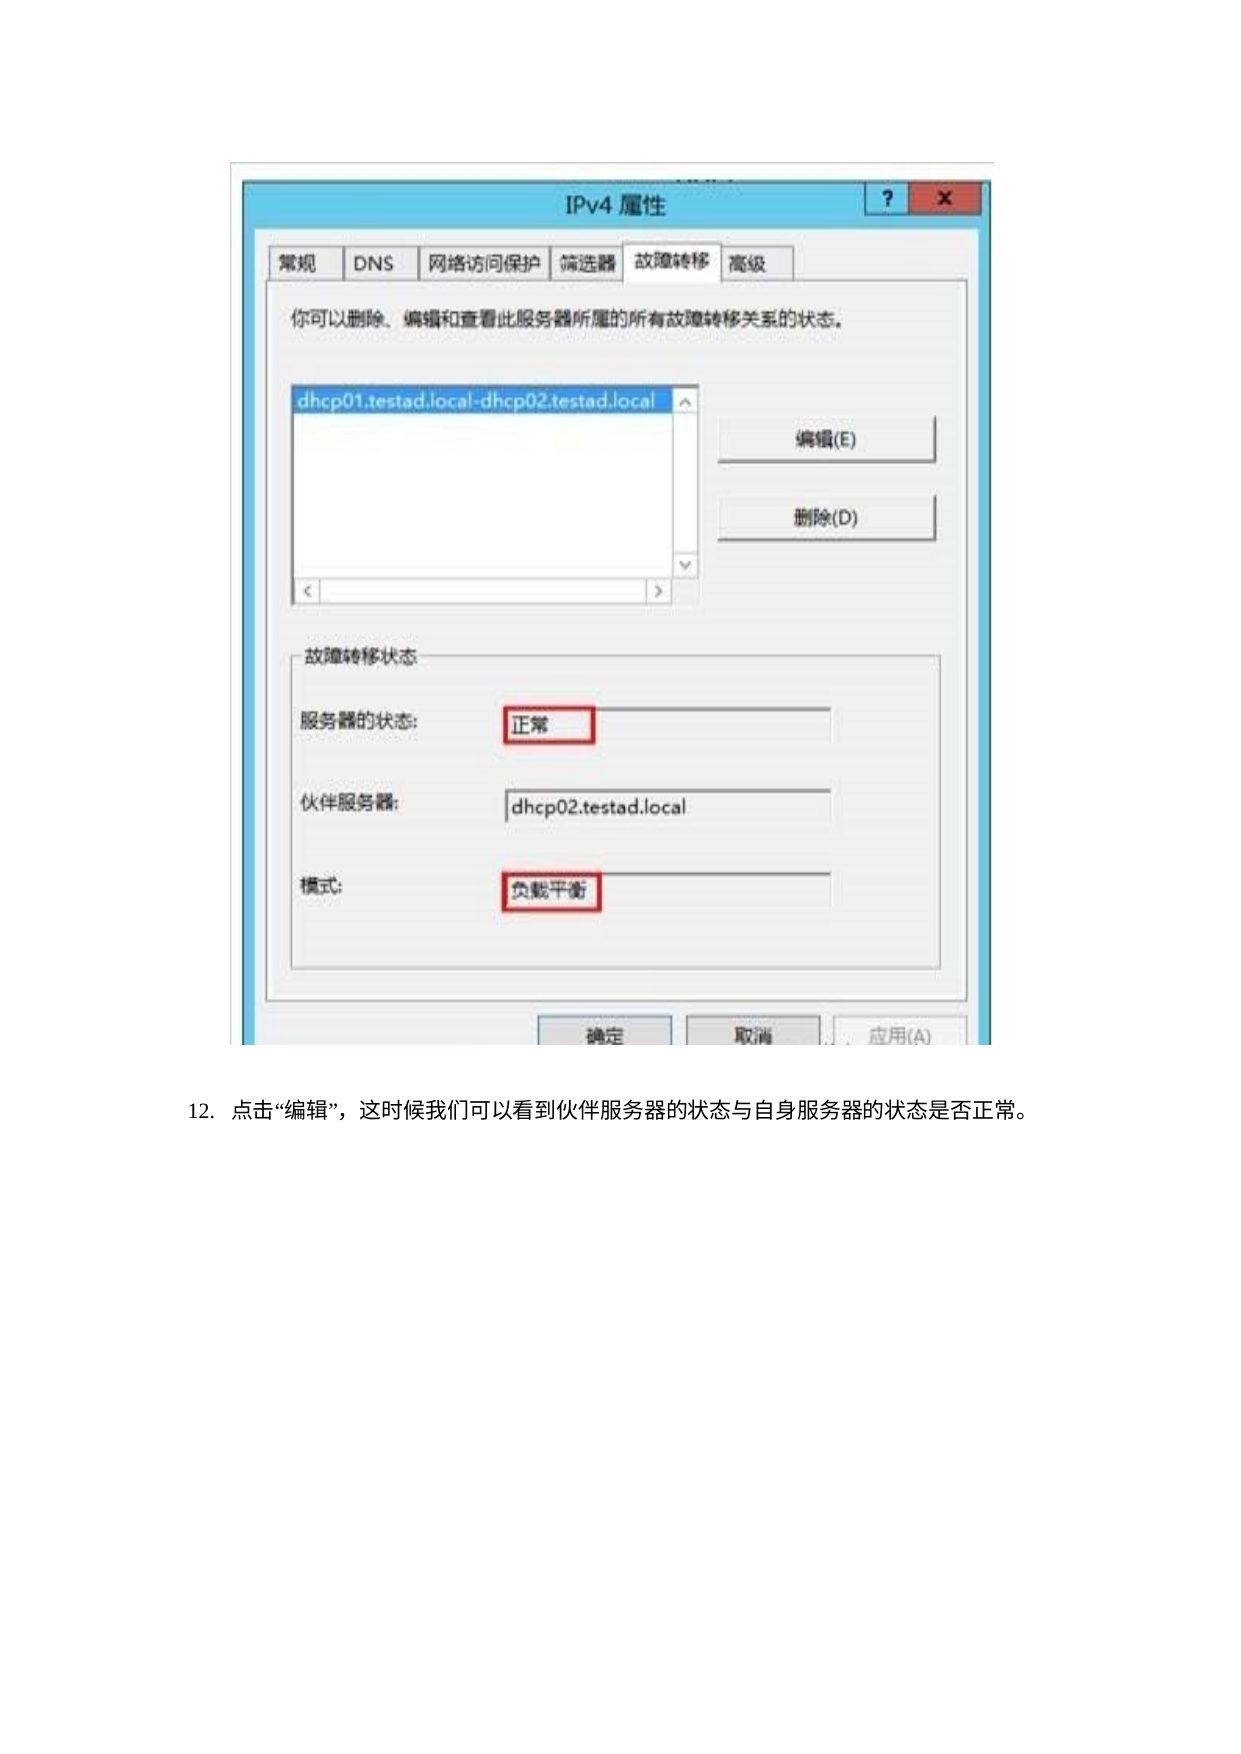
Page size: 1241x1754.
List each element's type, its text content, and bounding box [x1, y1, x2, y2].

text 12. 点击“编辑”，这时候我们可以看到伙伴服务器的状态与自身服务器的状态是否正常。 [187, 1092, 1065, 1126]
picture [230, 162, 994, 1045]
